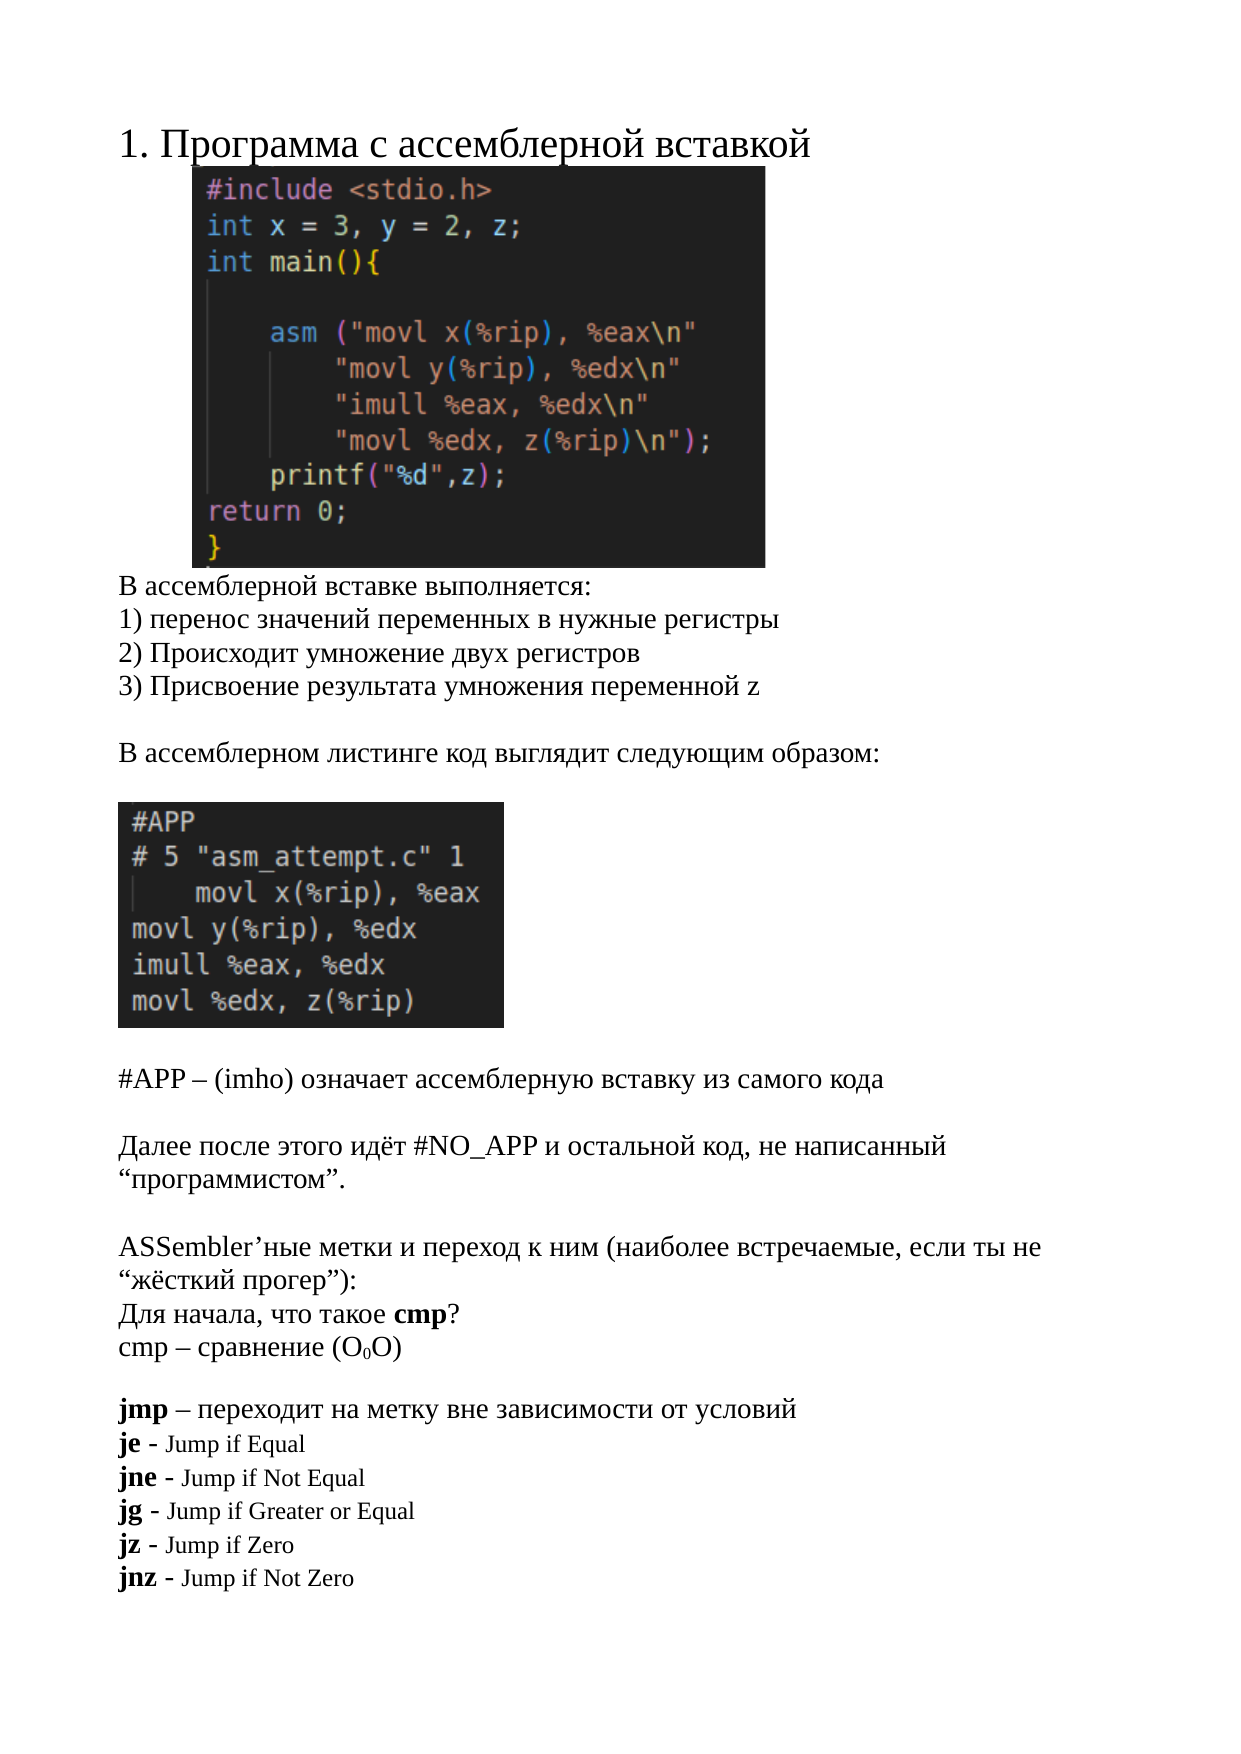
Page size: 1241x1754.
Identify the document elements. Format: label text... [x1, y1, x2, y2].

text ASSembler’ные метки и переход к ним (наиболее встречаемые, если ты не “жёсткий прогер”): [118, 1229, 1122, 1296]
text 3) Присвоение результата умножения переменной z [118, 668, 1122, 702]
picture [118, 802, 504, 1028]
text В ассемблерном листинге код выглядит следующим образом: [118, 735, 1122, 769]
text 1. Программа с ассемблерной вставкой [118, 118, 1122, 166]
text В ассемблерной вставке выполняется: [118, 568, 1122, 601]
text jg - Jump if Greater or Equal [118, 1492, 1122, 1526]
text Далее после этого идёт #NO_APP и остальной код, не написанный “программистом”. [118, 1128, 1122, 1195]
text jne - Jump if Not Equal [118, 1459, 1122, 1492]
text cmp – сравнение (О0О) [118, 1329, 1122, 1363]
text 2) Происходит умножение двух регистров [118, 635, 1122, 668]
text 1) перенос значений переменных в нужные регистры [118, 601, 1122, 635]
picture [192, 166, 766, 568]
text jnz - Jump if Not Zero [118, 1559, 1122, 1593]
text #APP – (imho) означает ассемблерную вставку из самого кода [118, 1061, 1122, 1094]
text jz - Jump if Zero [118, 1526, 1122, 1559]
text Для начала, что такое cmp? [118, 1296, 1122, 1329]
text je - Jump if Equal [118, 1425, 1122, 1459]
text jmp – переходит на метку вне зависимости от условий [118, 1392, 1122, 1425]
